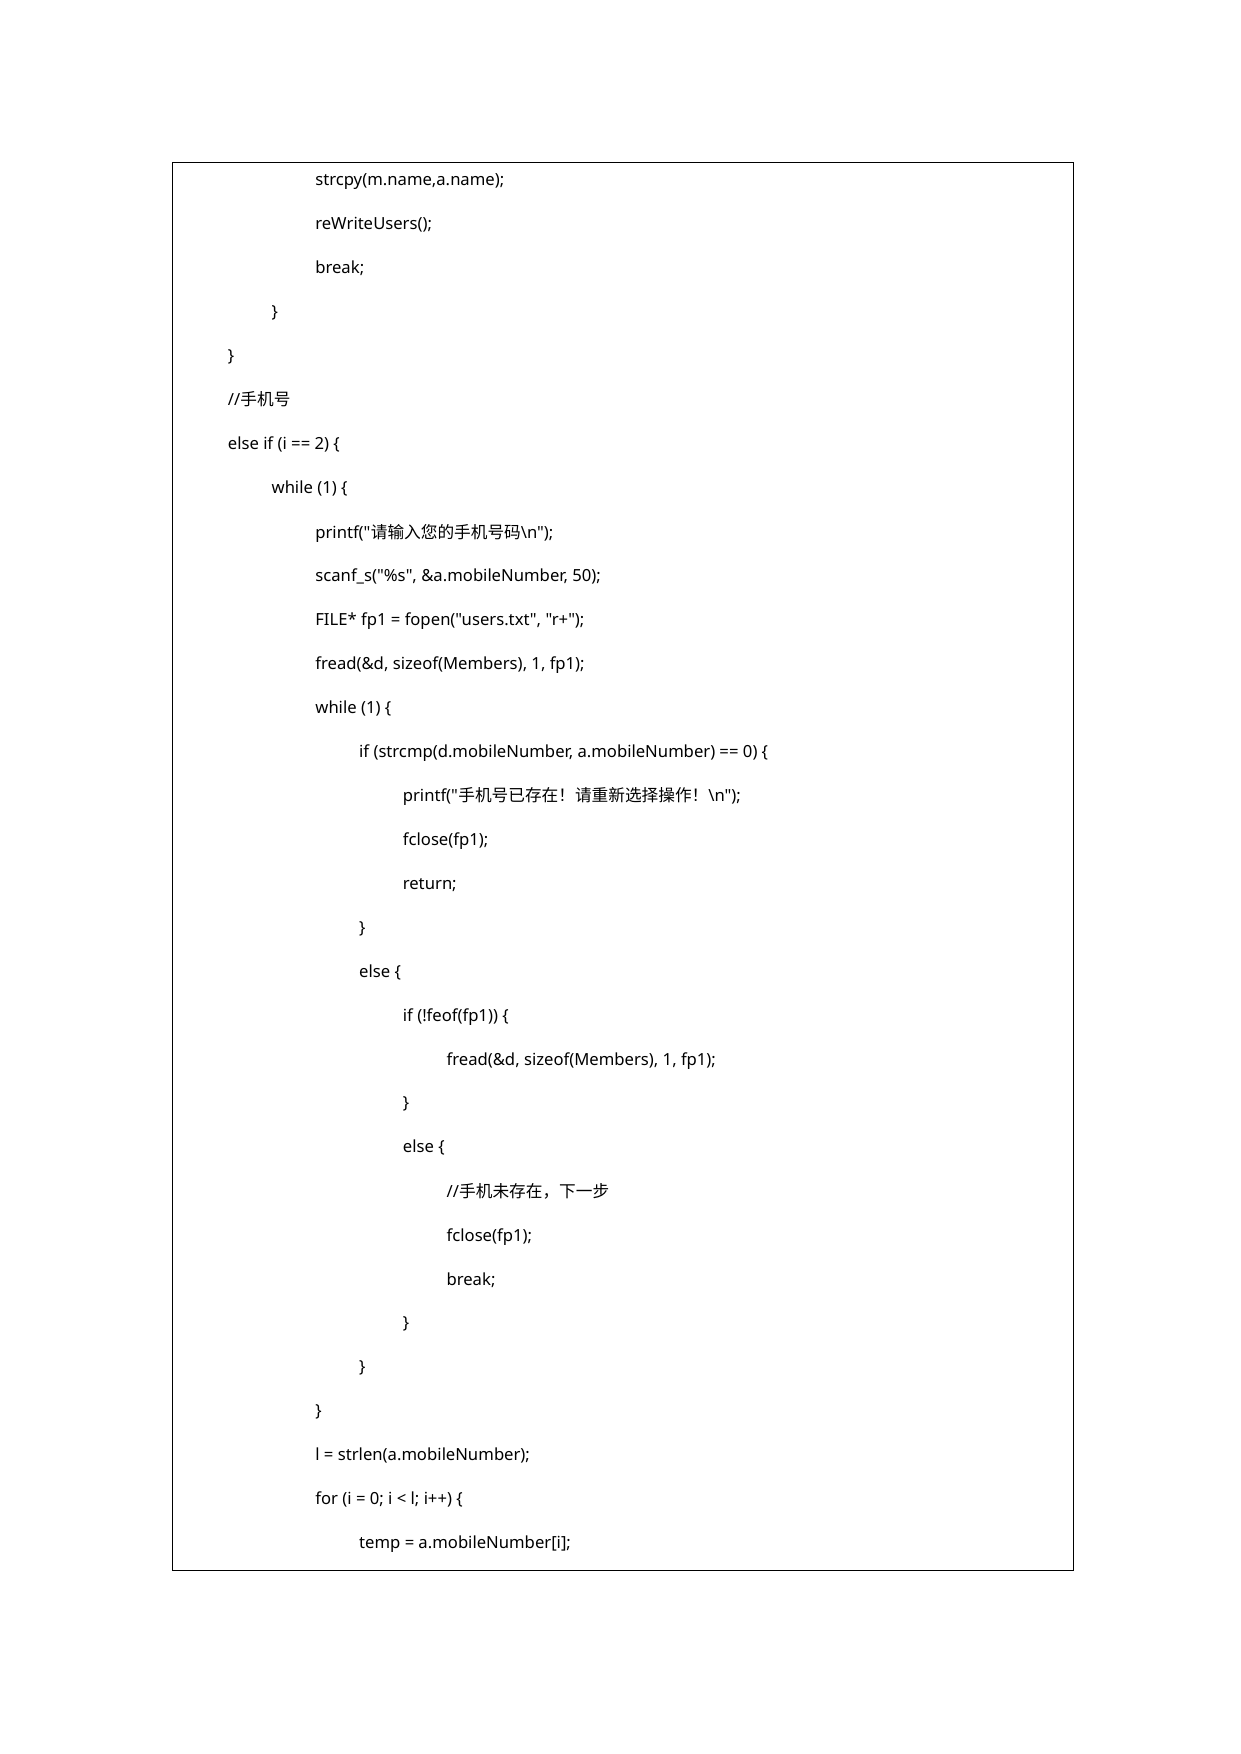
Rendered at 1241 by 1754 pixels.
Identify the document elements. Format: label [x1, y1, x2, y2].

table_header [173, 163, 1073, 1570]
